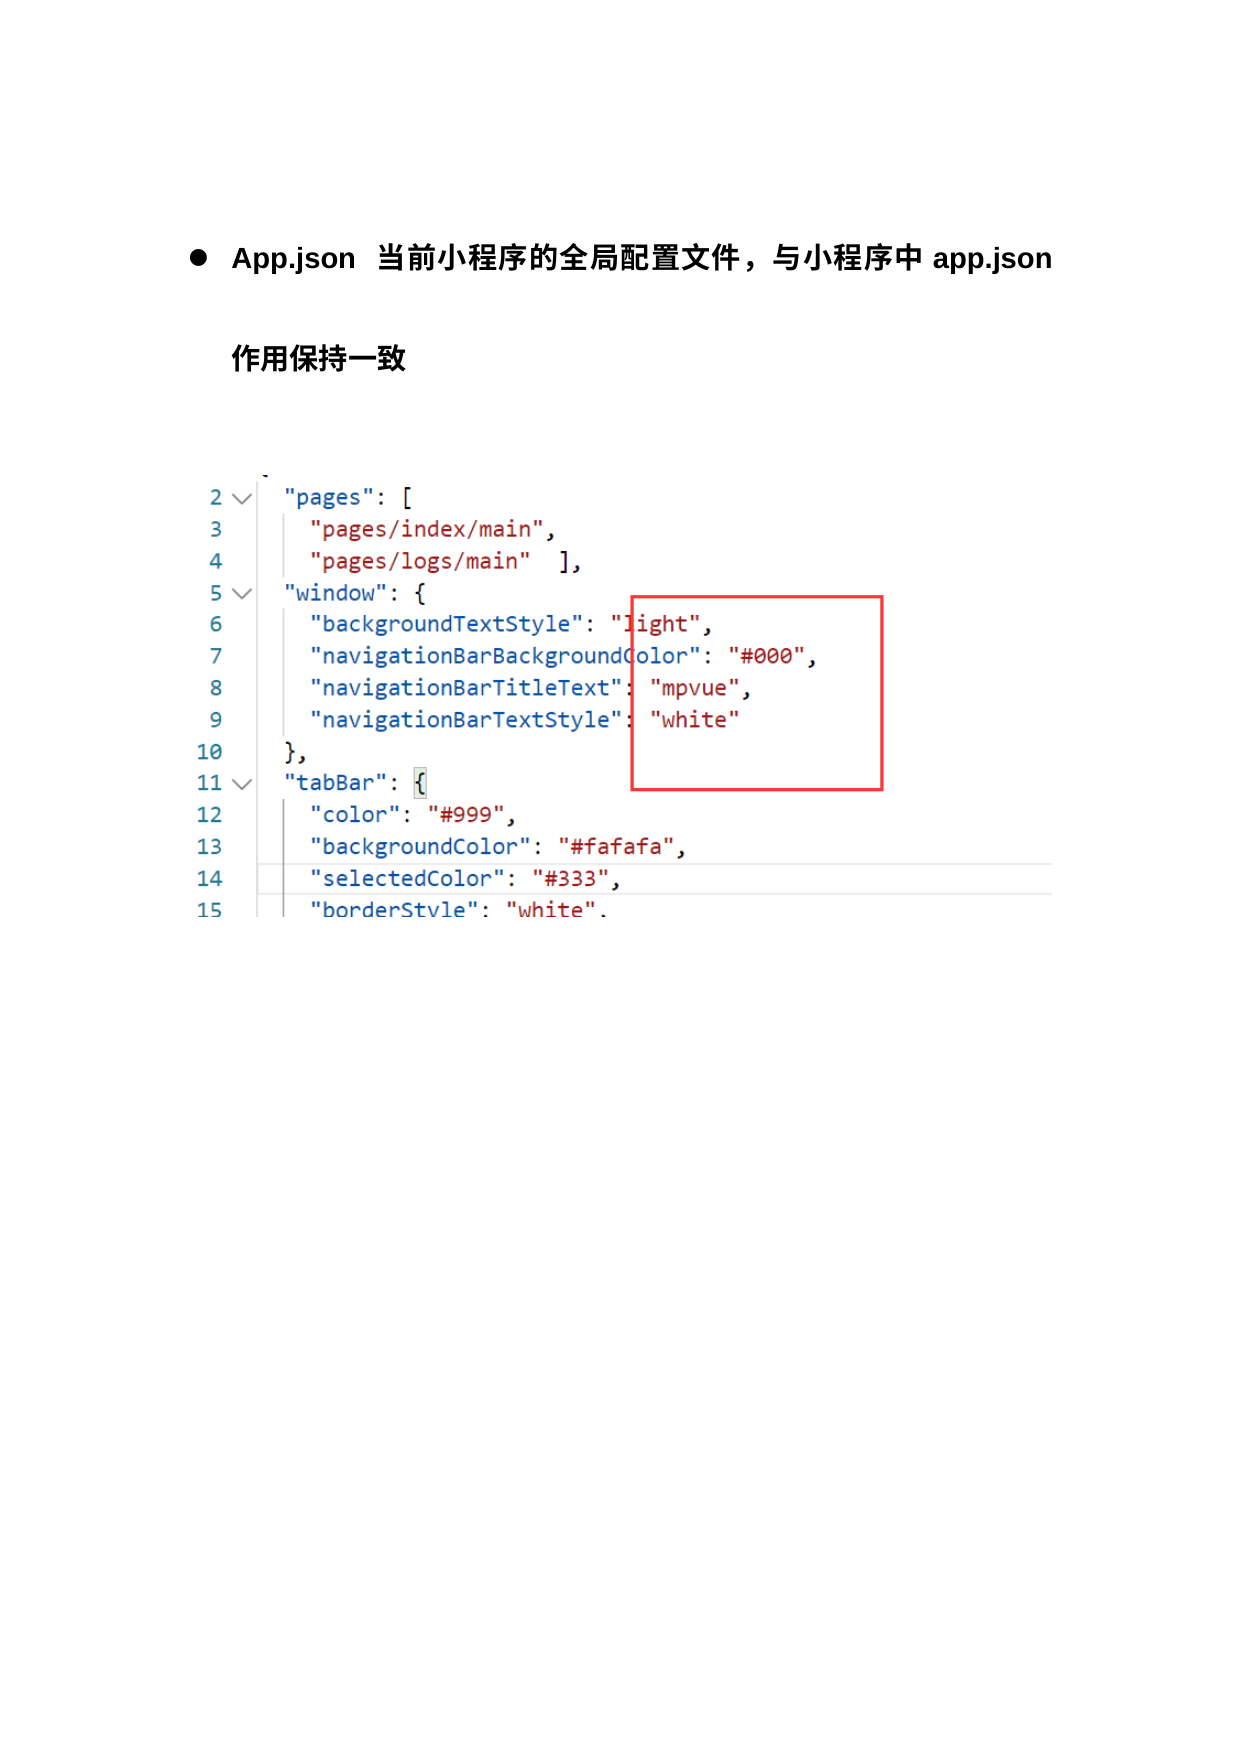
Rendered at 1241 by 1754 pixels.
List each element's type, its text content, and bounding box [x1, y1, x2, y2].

picture [187, 475, 1052, 917]
subtitle App.json 当前小程序的全局配置文件，与小程序中app.json作用保持一致 [187, 224, 1053, 389]
